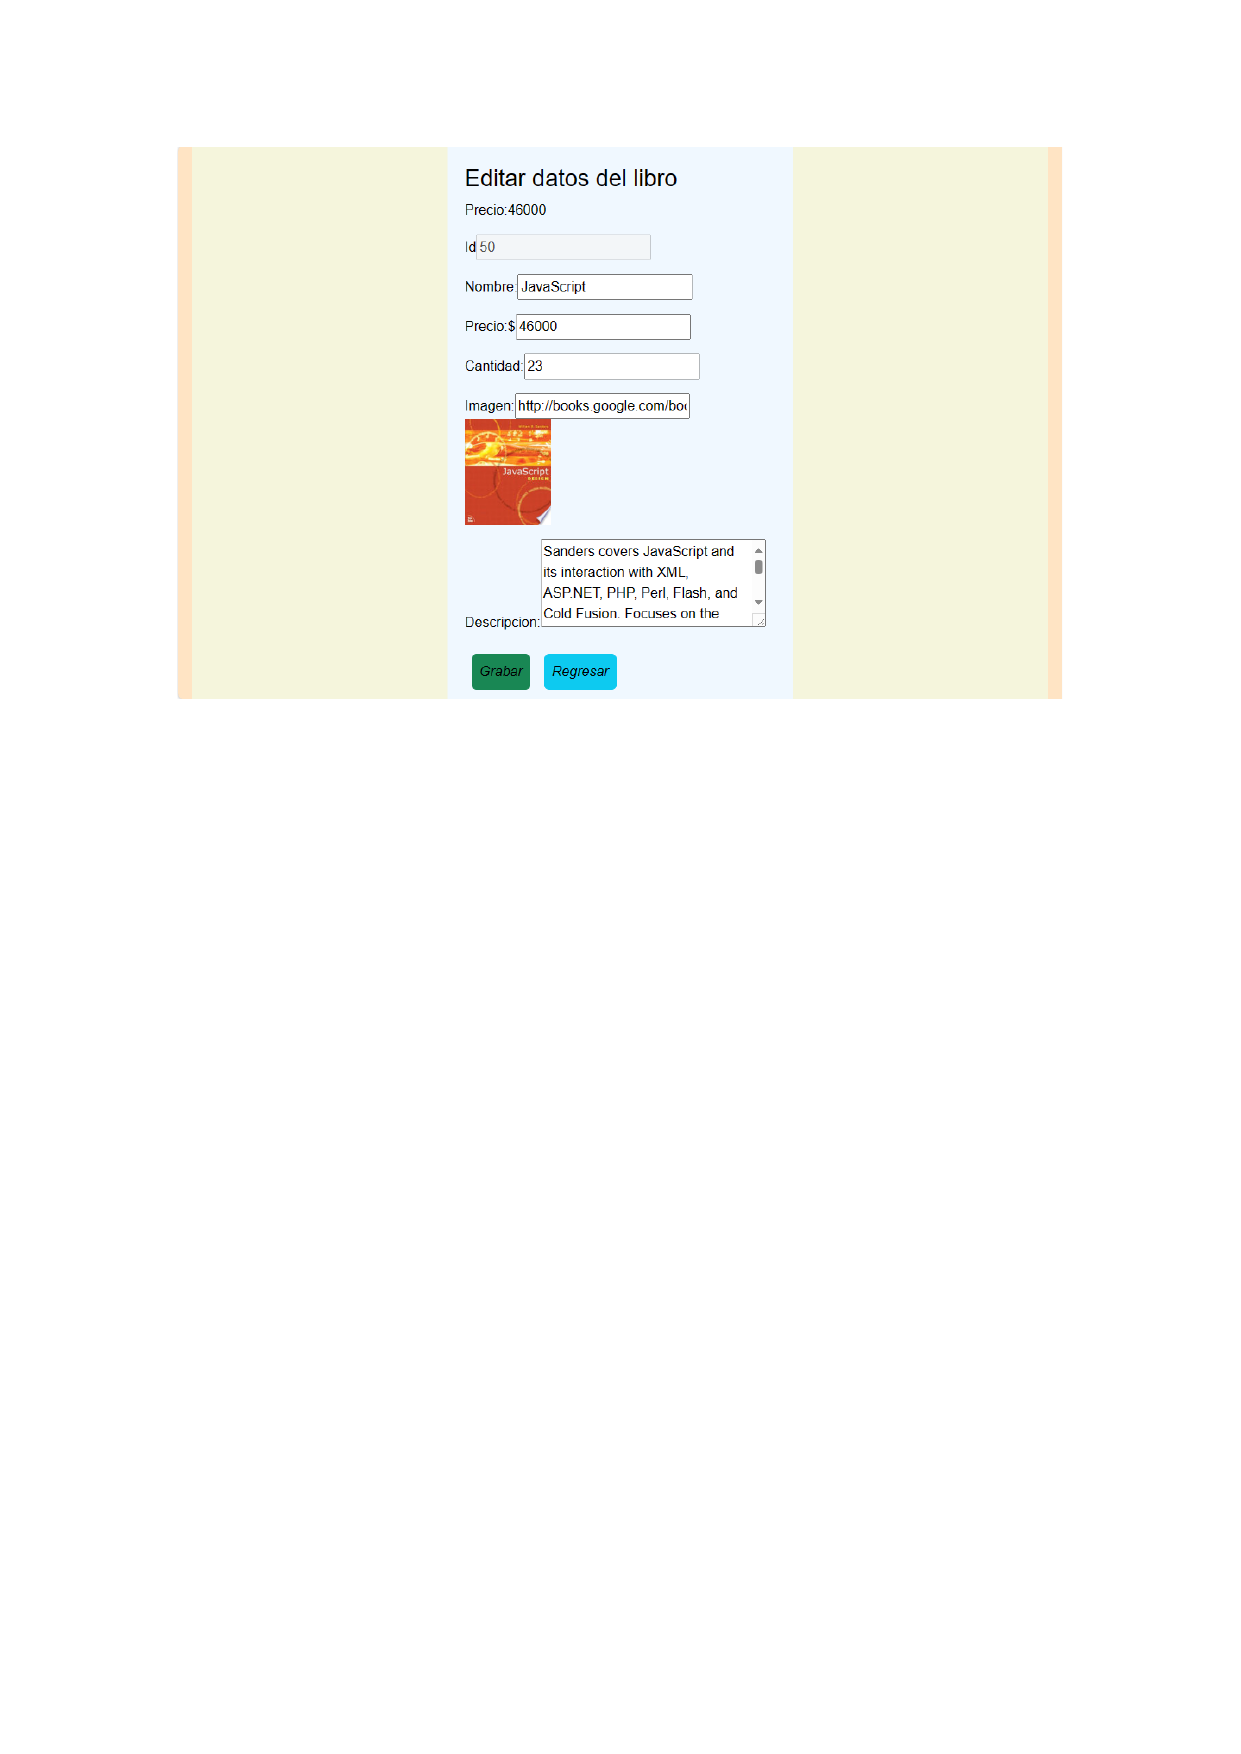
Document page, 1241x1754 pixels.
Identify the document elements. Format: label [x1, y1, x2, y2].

picture [177, 147, 1063, 699]
